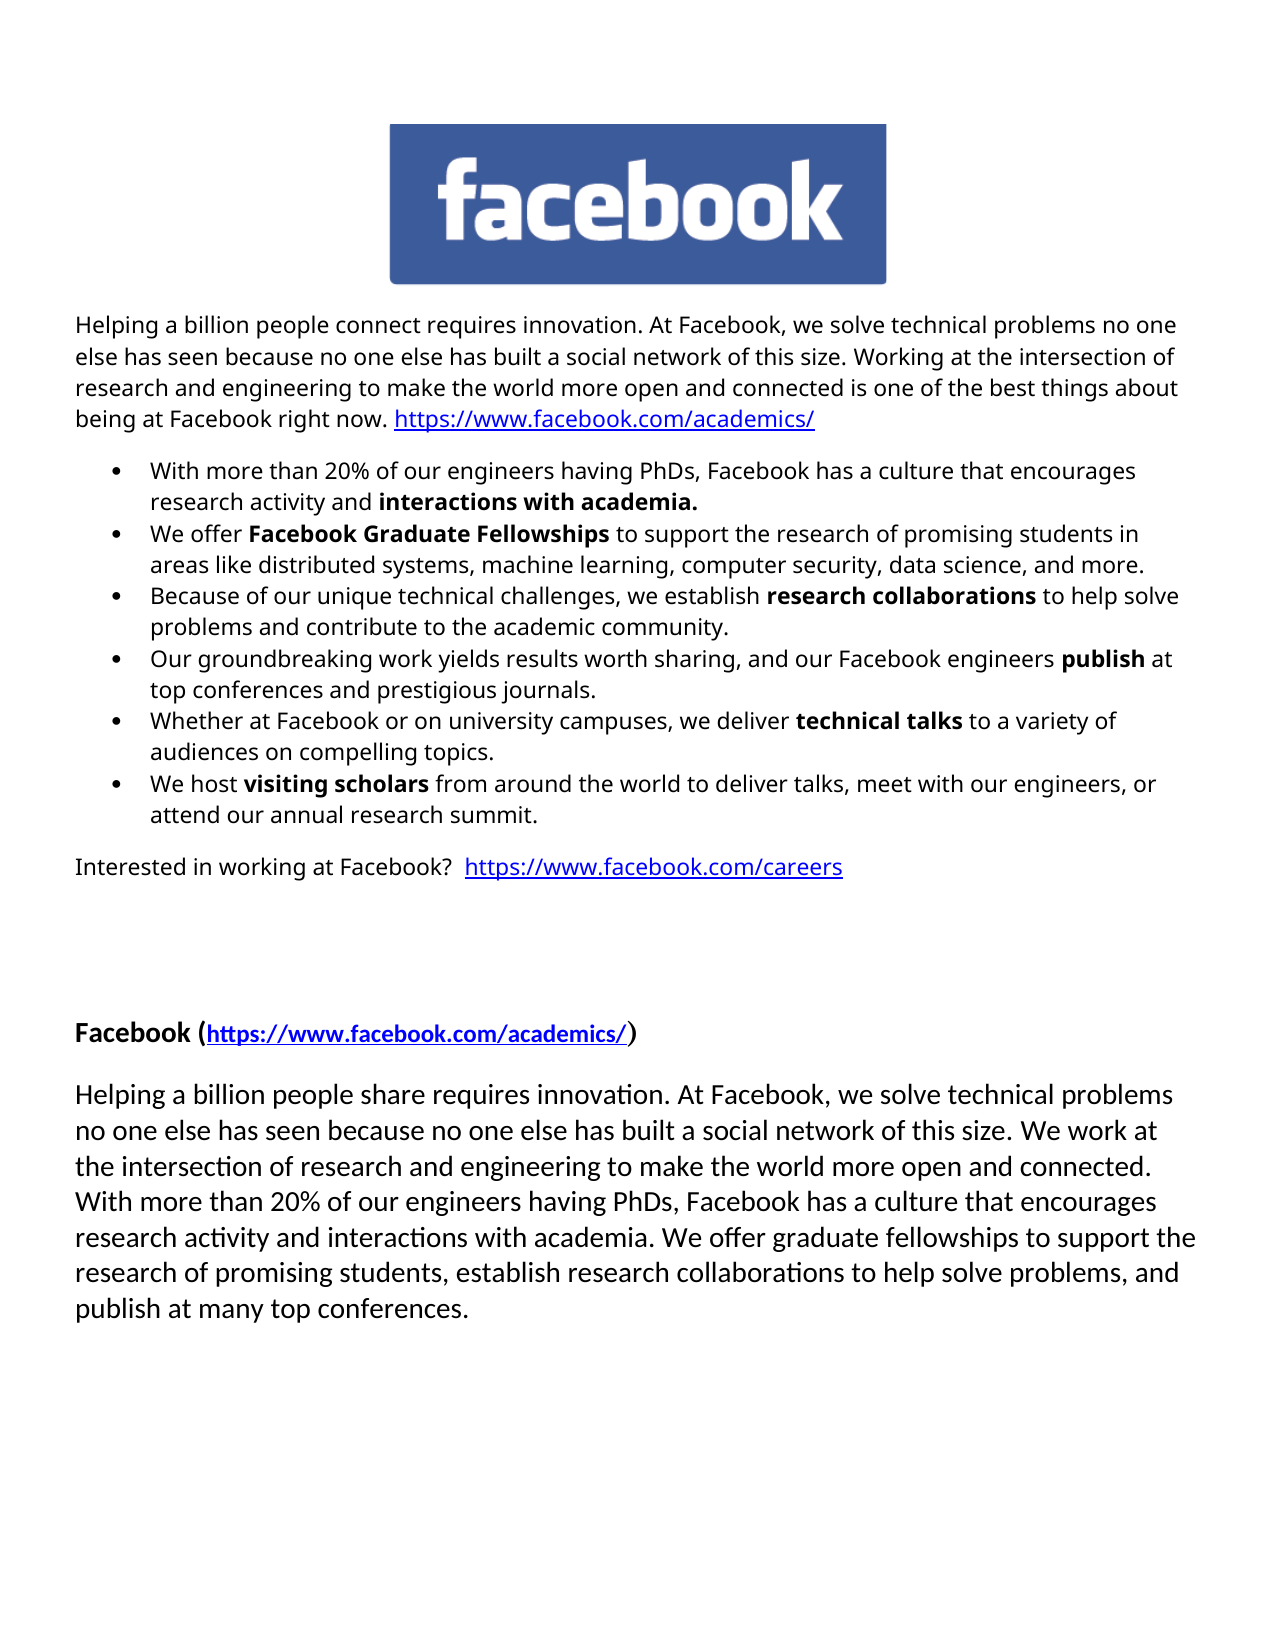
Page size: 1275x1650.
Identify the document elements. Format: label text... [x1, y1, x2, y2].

text Interested in working at Facebook? https://www.facebook.com/careers [75, 851, 1200, 882]
list Whether at Facebook or on university campuses, we deliver technical talks to a variety of audiences on compelling topics. [112, 705, 1200, 767]
list Our groundbreaking work yields results worth sharing, and our Facebook engineers publish at top conferences and prestigious journals. [112, 642, 1200, 705]
list With more than 20% of our engineers having PhDs, Facebook has a culture that encourages research activity and interactions with academia. [112, 455, 1200, 517]
list Because of our unique technical challenges, we establish research collaborations to help solve problems and contribute to the academic community. [112, 580, 1200, 642]
list We host visiting scholars from around the world to deliver talks, meet with our engineers, or attend our annual research summit. [112, 767, 1200, 830]
text Helping a billion people connect requires innovation. At Facebook, we solve technical problems no one else has seen because no one else has built a social network of this size. Working at the intersection of research and engineering to make the world more open and connected is one of the best things about being at Facebook right now. https://www.facebook.com/academics/ [75, 309, 1200, 434]
list We offer Facebook Graduate Fellowships to support the research of promising students in areas like distributed systems, machine learning, computer security, data science, and more. [112, 517, 1200, 580]
picture [388, 124, 887, 289]
text Helping a billion people share requires innovation. At Facebook, we solve technical problems no one else has seen because no one else has built a social network of this size. We work at the intersection of research and engineering to make the world more open and connected. With more than 20% of our engineers having PhDs, Facebook has a culture that encourages research activity and interactions with academia. We offer graduate fellowships to support the research of promising students, establish research collaborations to help solve problems, and publish at many top conferences. [75, 1076, 1200, 1326]
text Facebook (https://www.facebook.com/academics/) [75, 1014, 1200, 1049]
